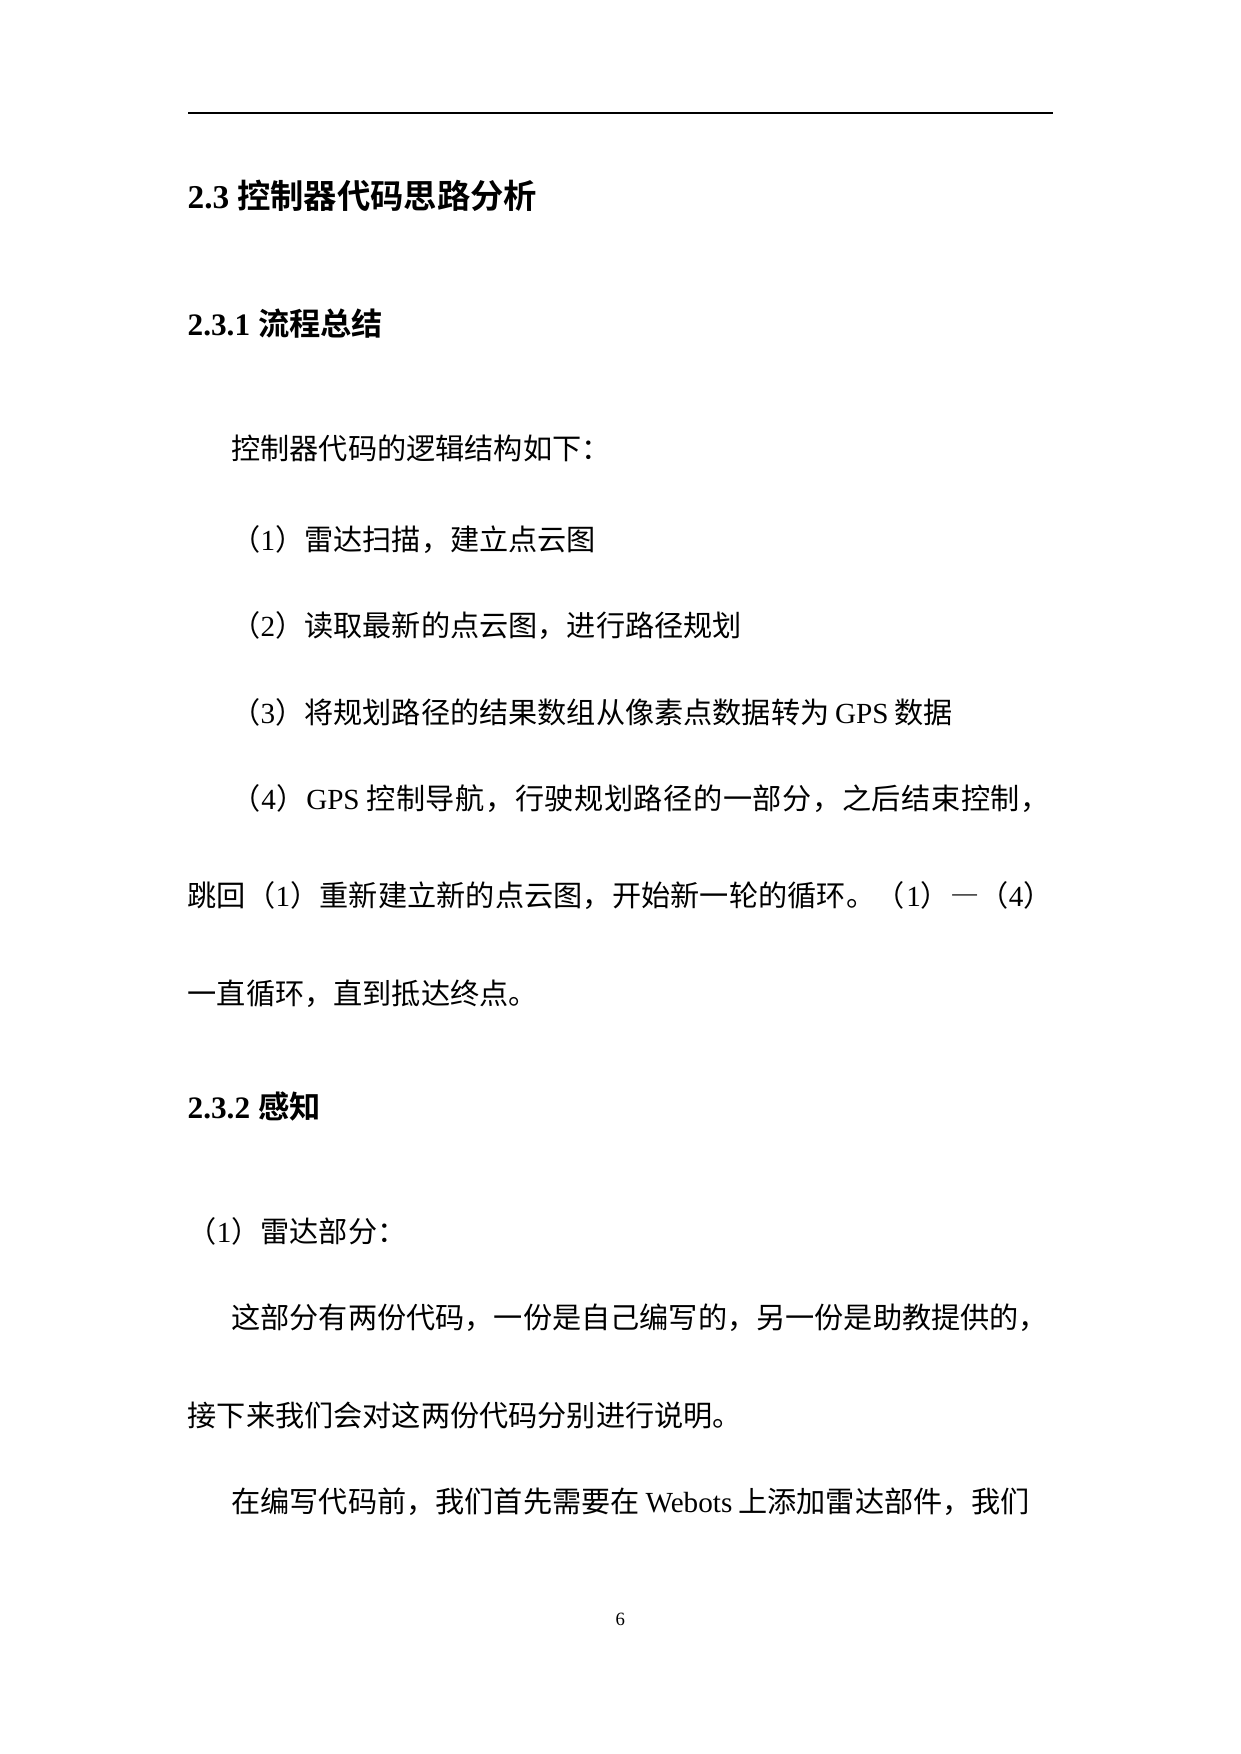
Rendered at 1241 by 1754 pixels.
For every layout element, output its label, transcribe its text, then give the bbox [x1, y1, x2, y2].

subtitle 2.3.2 感知 [187, 1072, 1053, 1137]
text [187, 1467, 1053, 1532]
subtitle 2.3.1 流程总结 [187, 289, 1053, 354]
text （4）GPS控制导航，行驶规划路径的一部分，之后结束控制，跳回（1）重新建立新的点云图，开始新一轮的循环。（1）—（4）一直循环，直到抵达终点。 [187, 764, 1053, 1024]
text 控制器代码的逻辑结构如下： [187, 414, 1053, 479]
text （2）读取最新的点云图，进行路径规划 [187, 592, 1053, 657]
text （1）雷达部分： [187, 1197, 1053, 1262]
text （3）将规划路径的结果数组从像素点数据转为GPS数据 [187, 678, 1053, 743]
subtitle 2.3 控制器代码思路分析 [187, 162, 1053, 227]
text 这部分有两份代码，一份是自己编写的，另一份是助教提供的，接下来我们会对这两份代码分别进行说明。 [187, 1283, 1053, 1446]
text （1）雷达扫描，建立点云图 [187, 506, 1053, 571]
